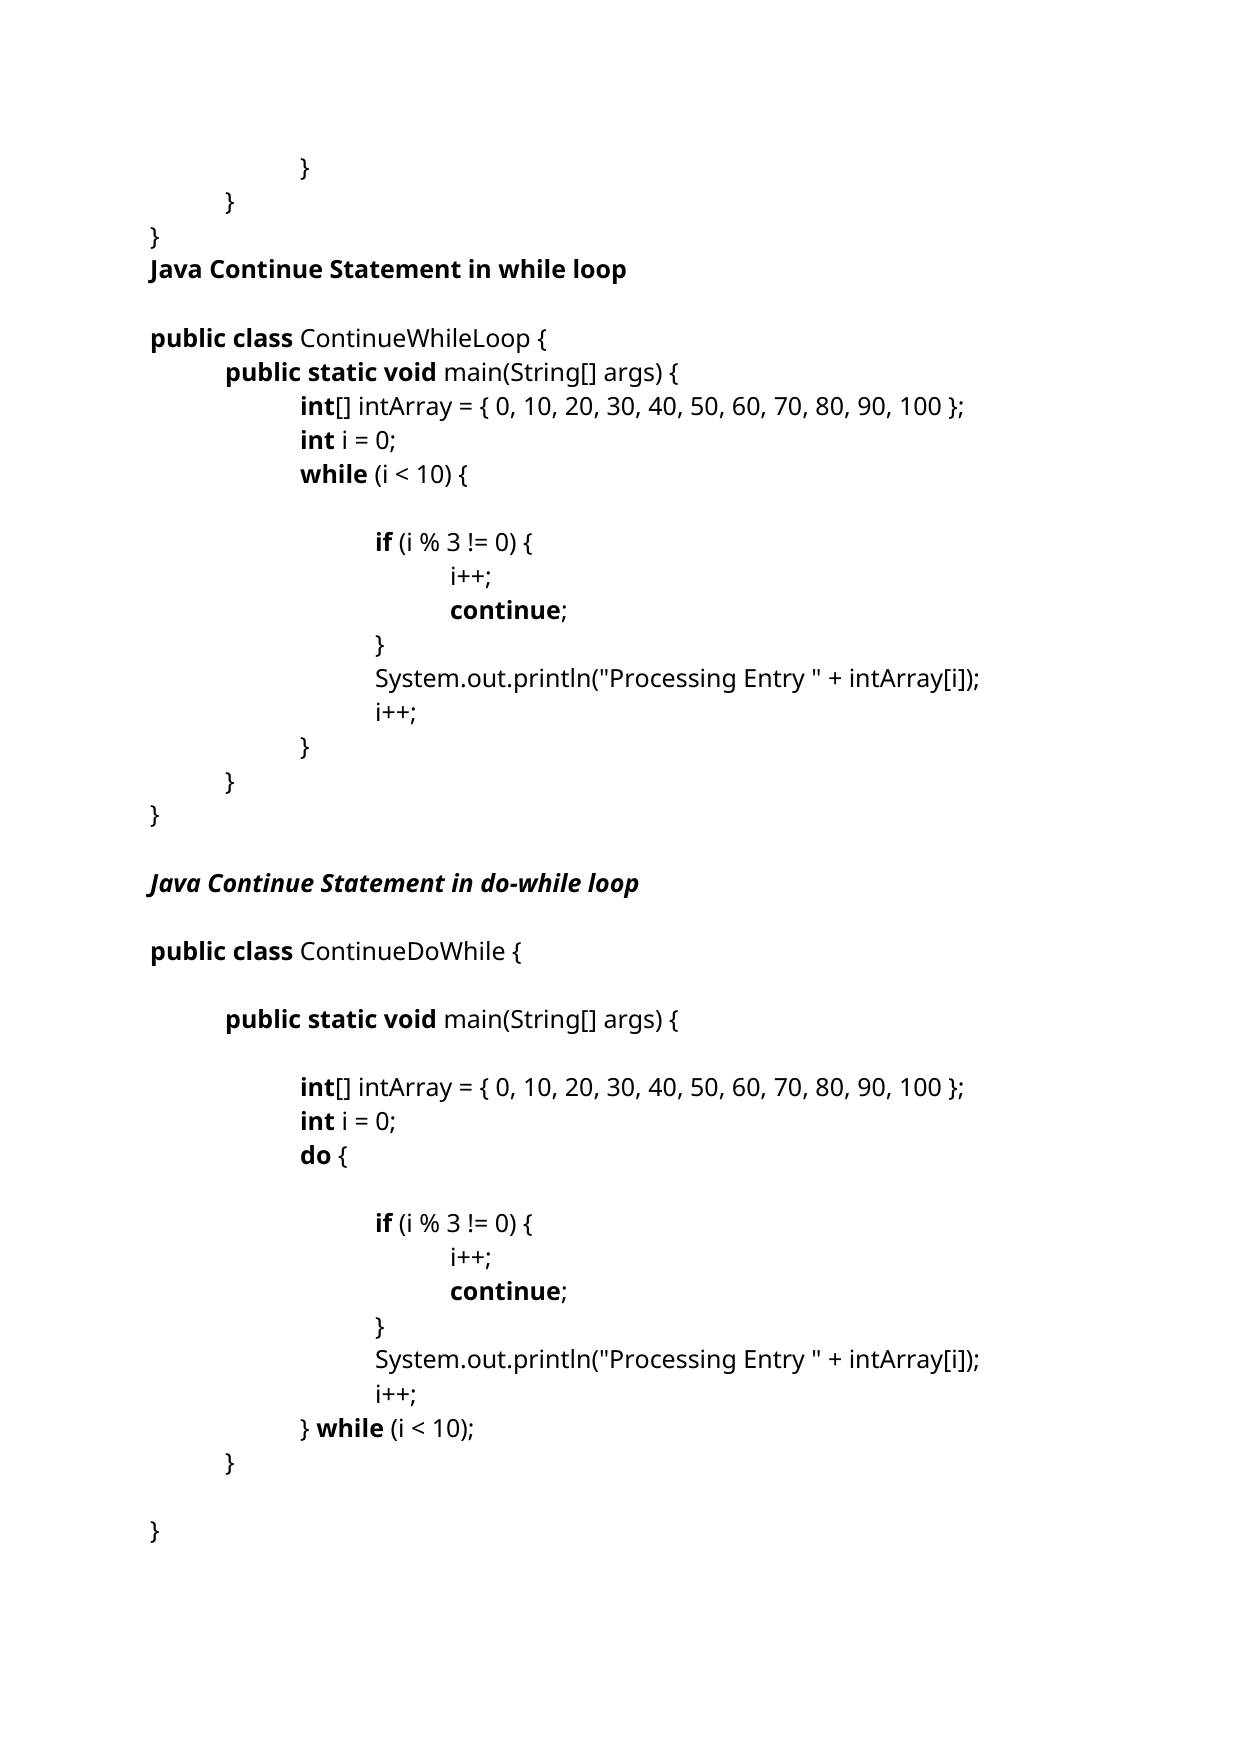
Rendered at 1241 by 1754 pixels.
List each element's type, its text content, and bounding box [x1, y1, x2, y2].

text Java Continue Statement in while loop [150, 252, 1090, 286]
text public class ContinueDoWhile { [150, 933, 1090, 967]
text i++; [150, 559, 1090, 593]
text public class ContinueWhileLoop { [150, 320, 1090, 354]
text } [150, 763, 1090, 797]
text i++; [150, 1376, 1090, 1410]
text System.out.println("Processing Entry " + intArray[i]); [150, 661, 1090, 695]
text } [150, 627, 1090, 661]
text } while (i < 10); [150, 1410, 1090, 1444]
text public static void main(String[] args) { [150, 1002, 1090, 1036]
text if (i % 3 != 0) { [150, 1206, 1090, 1240]
text int[] intArray = { 0, 10, 20, 30, 40, 50, 60, 70, 80, 90, 100 }; [150, 1070, 1090, 1104]
text public static void main(String[] args) { [150, 354, 1090, 388]
text } [150, 184, 1090, 218]
text } [150, 150, 1090, 184]
text if (i % 3 != 0) { [150, 525, 1090, 559]
text Java Continue Statement in do-while loop [150, 865, 1090, 899]
text } [150, 797, 1090, 831]
text } [150, 1512, 1090, 1547]
text } [150, 1444, 1090, 1478]
text int[] intArray = { 0, 10, 20, 30, 40, 50, 60, 70, 80, 90, 100 }; [150, 388, 1090, 422]
text continue; [150, 1274, 1090, 1308]
text do { [150, 1138, 1090, 1172]
text int i = 0; [150, 1104, 1090, 1138]
text continue; [150, 593, 1090, 627]
text } [150, 218, 1090, 252]
text int i = 0; [150, 422, 1090, 457]
text } [150, 729, 1090, 763]
text while (i < 10) { [150, 457, 1090, 491]
text i++; [150, 695, 1090, 729]
text } [150, 1308, 1090, 1342]
text i++; [150, 1240, 1090, 1274]
text System.out.println("Processing Entry " + intArray[i]); [150, 1342, 1090, 1376]
